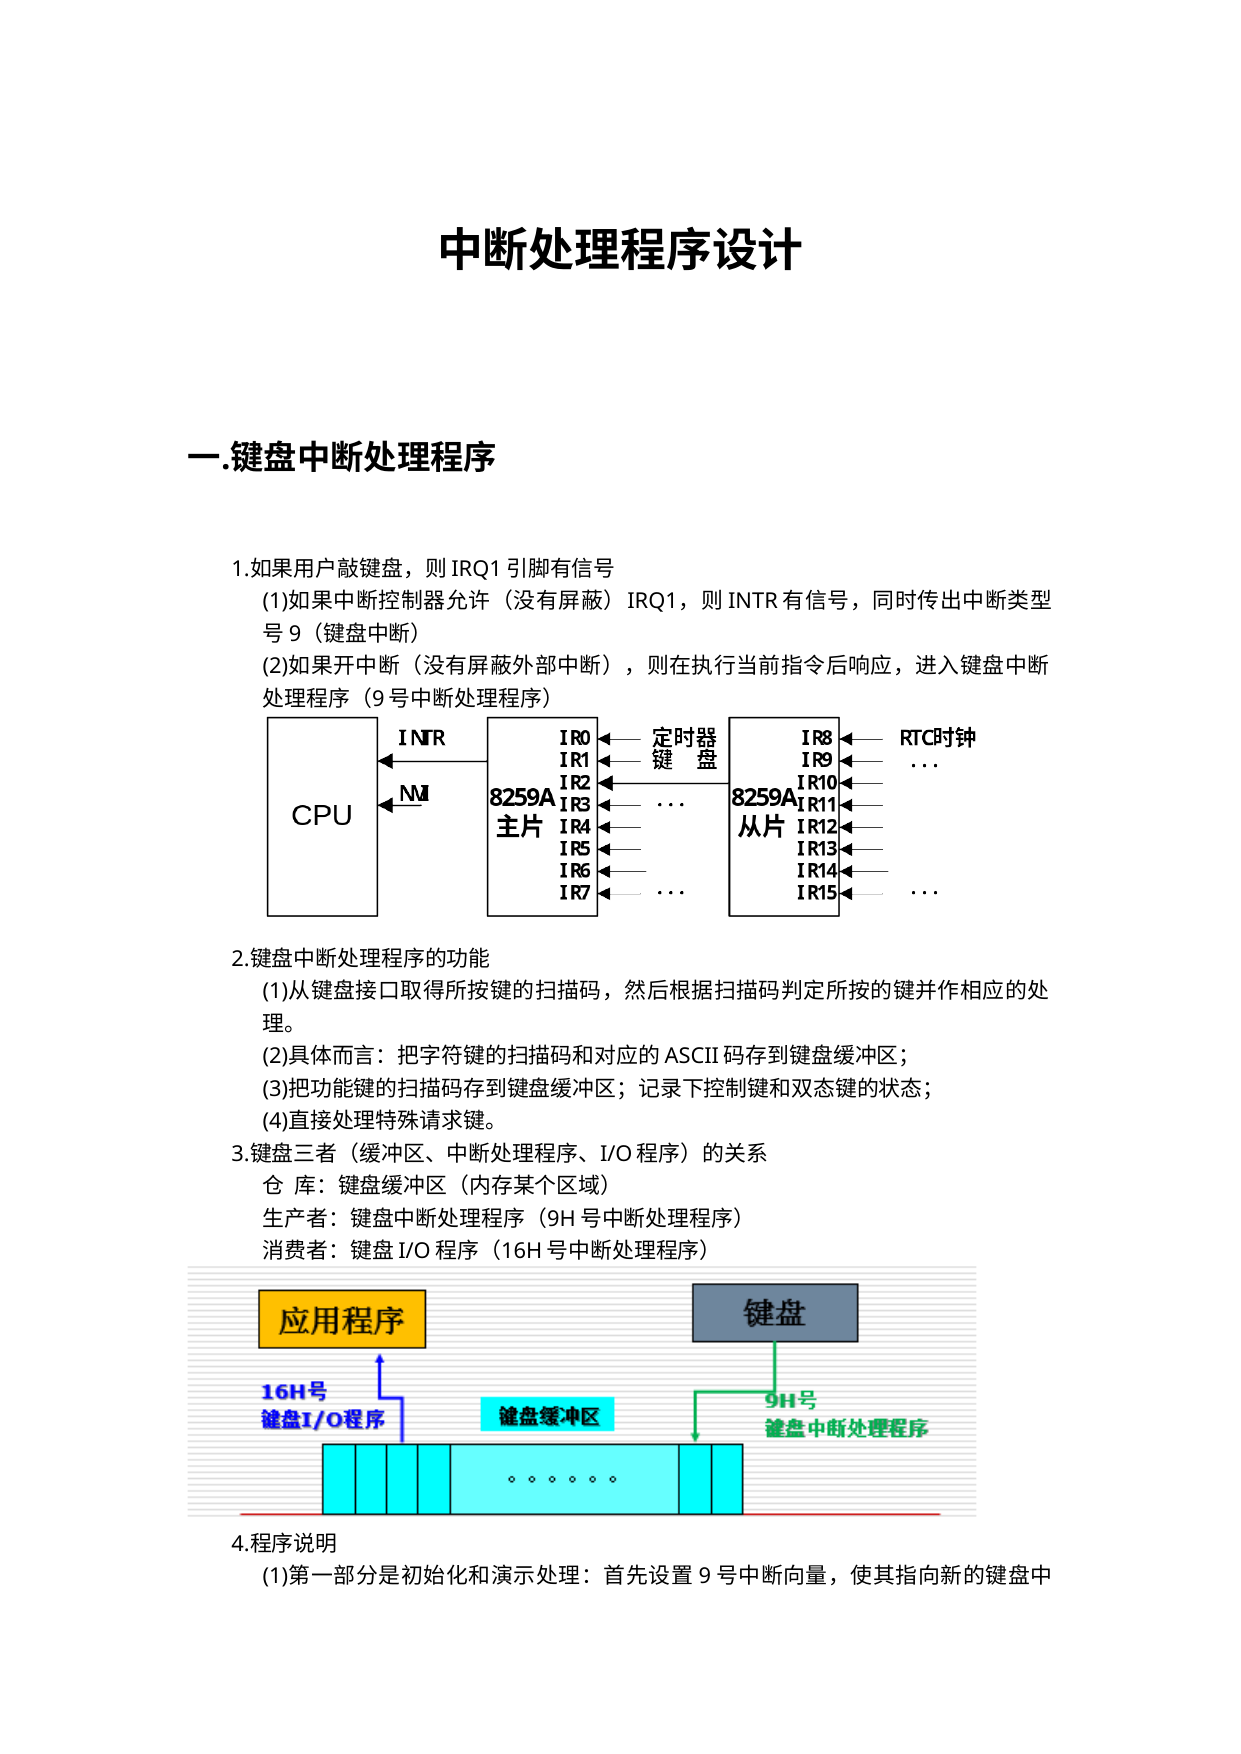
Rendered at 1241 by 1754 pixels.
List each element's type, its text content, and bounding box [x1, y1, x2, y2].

text 1.如果用户敲键盘，则IRQ1引脚有信号 [187, 550, 1053, 583]
text 仓 库：键盘缓冲区（内存某个区域） [262, 1168, 1053, 1200]
text 消费者：键盘I/O程序（16H号中断处理程序） [262, 1233, 1053, 1265]
text (2)如果开中断（没有屏蔽外部中断），则在执行当前指令后响应，进入键盘中断处理程序（9号中断处理程序） [262, 648, 1053, 713]
subtitle 一.键盘中断处理程序 [187, 423, 1053, 488]
subtitle 中断处理程序设计 [187, 197, 1053, 295]
text 3.键盘三者（缓冲区、中断处理程序、I/O程序）的关系 [187, 1135, 1053, 1168]
text (3)把功能键的扫描码存到键盘缓冲区；记录下控制键和双态键的状态； [262, 1070, 1053, 1103]
text (4)直接处理特殊请求键。 [262, 1103, 1053, 1135]
text (2)具体而言：把字符键的扫描码和对应的ASCII码存到键盘缓冲区； [262, 1038, 1053, 1070]
text 4.程序说明 [187, 1525, 1053, 1558]
text (1)如果中断控制器允许（没有屏蔽）IRQ1，则INTR有信号，同时传出中断类型号9（键盘中断） [262, 583, 1053, 648]
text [262, 1558, 1053, 1590]
text (1)从键盘接口取得所按键的扫描码，然后根据扫描码判定所按的键并作相应的处理。 [262, 973, 1053, 1038]
text 生产者：键盘中断处理程序（9H号中断处理程序） [262, 1200, 1053, 1233]
text 2.键盘中断处理程序的功能 [187, 940, 1053, 973]
